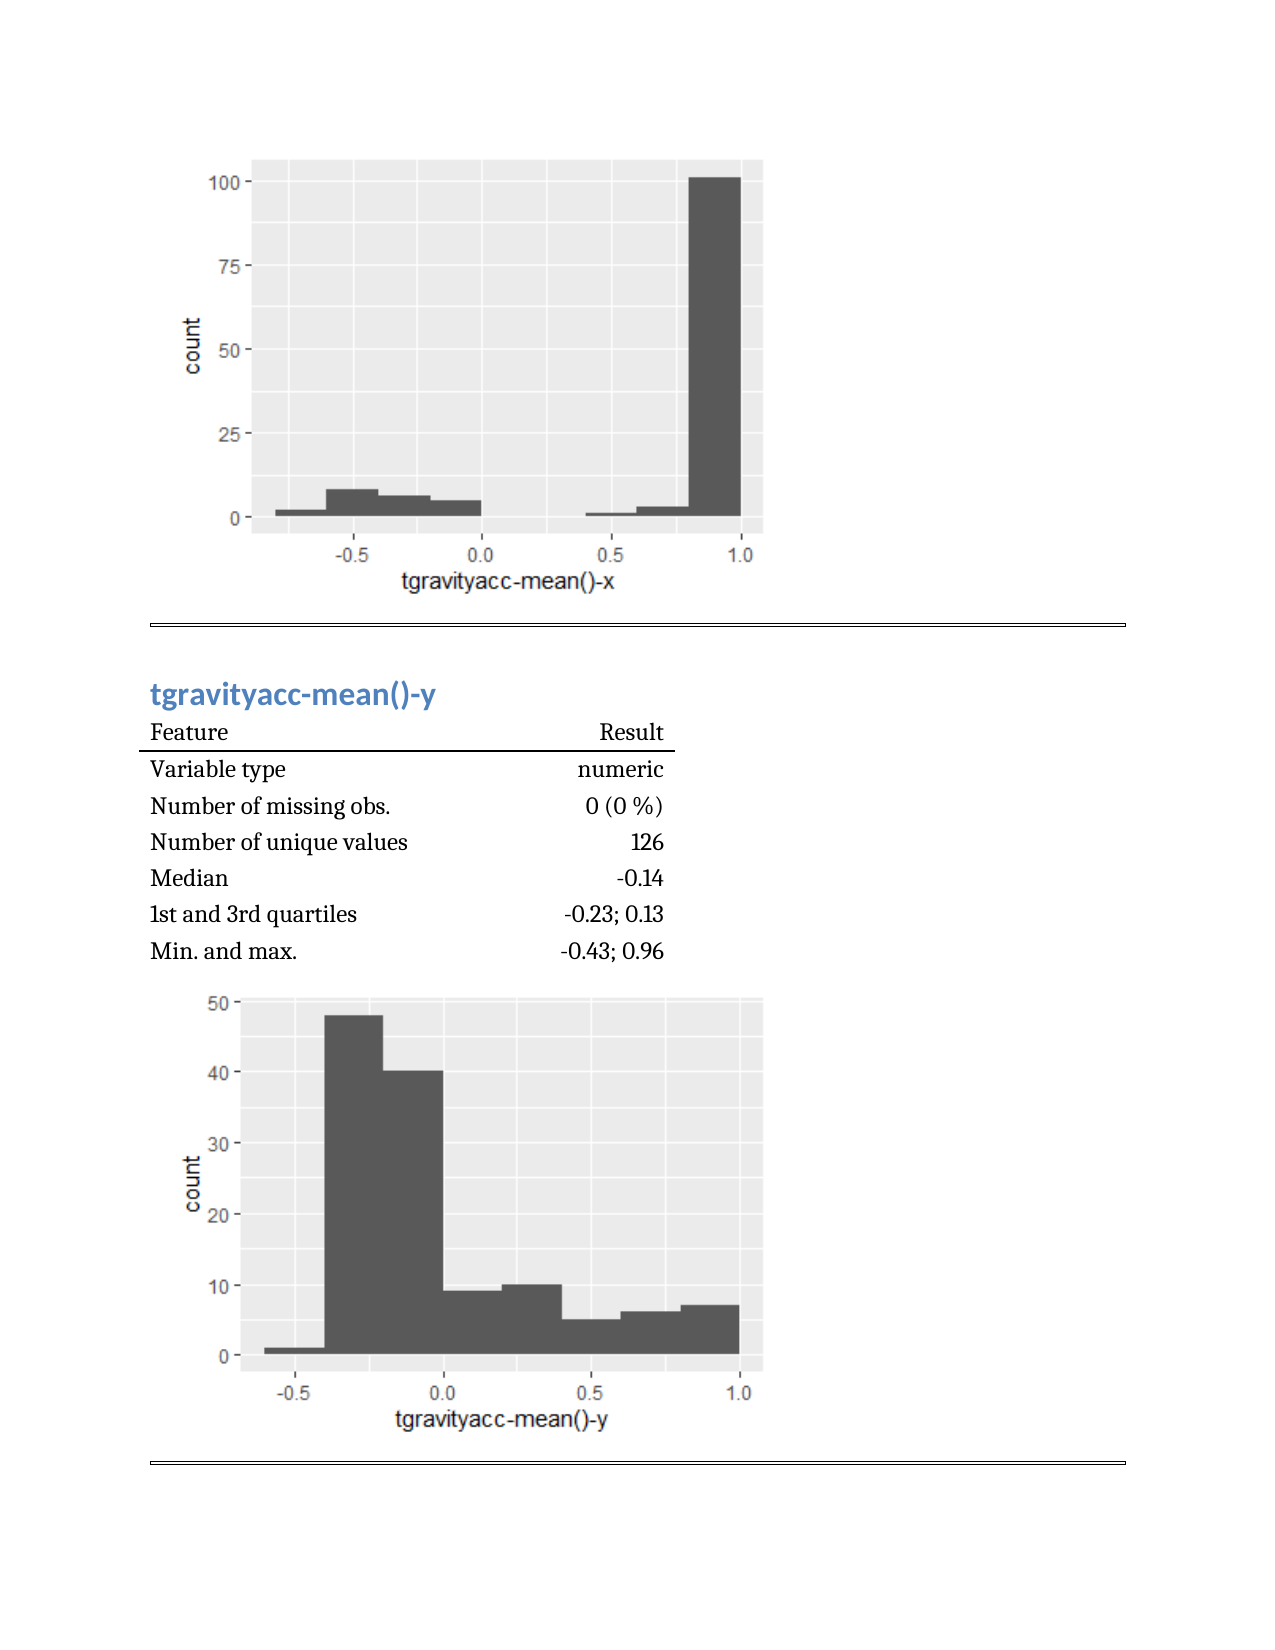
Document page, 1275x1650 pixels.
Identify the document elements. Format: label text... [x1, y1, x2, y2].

table_cell Min. and max. [139, 933, 487, 969]
table_cell Median [139, 860, 487, 897]
table_cell numeric [487, 752, 675, 788]
table_cell 1st and 3rd quartiles [139, 897, 487, 933]
picture [168, 987, 776, 1443]
table_header Result [487, 714, 675, 750]
table_cell 126 [487, 824, 675, 860]
picture [168, 150, 776, 605]
table_cell Variable type [139, 752, 487, 788]
table_cell 0 (0 %) [487, 788, 675, 824]
table_cell -0.14 [487, 860, 675, 897]
table_cell -0.23; 0.13 [487, 897, 675, 933]
table_cell Number of unique values [139, 824, 487, 860]
table_cell Number of missing obs. [139, 788, 487, 824]
table_cell -0.43; 0.96 [487, 933, 675, 969]
subtitle tgravityacc-mean()-y [150, 673, 1125, 714]
table_header Feature [139, 714, 487, 750]
